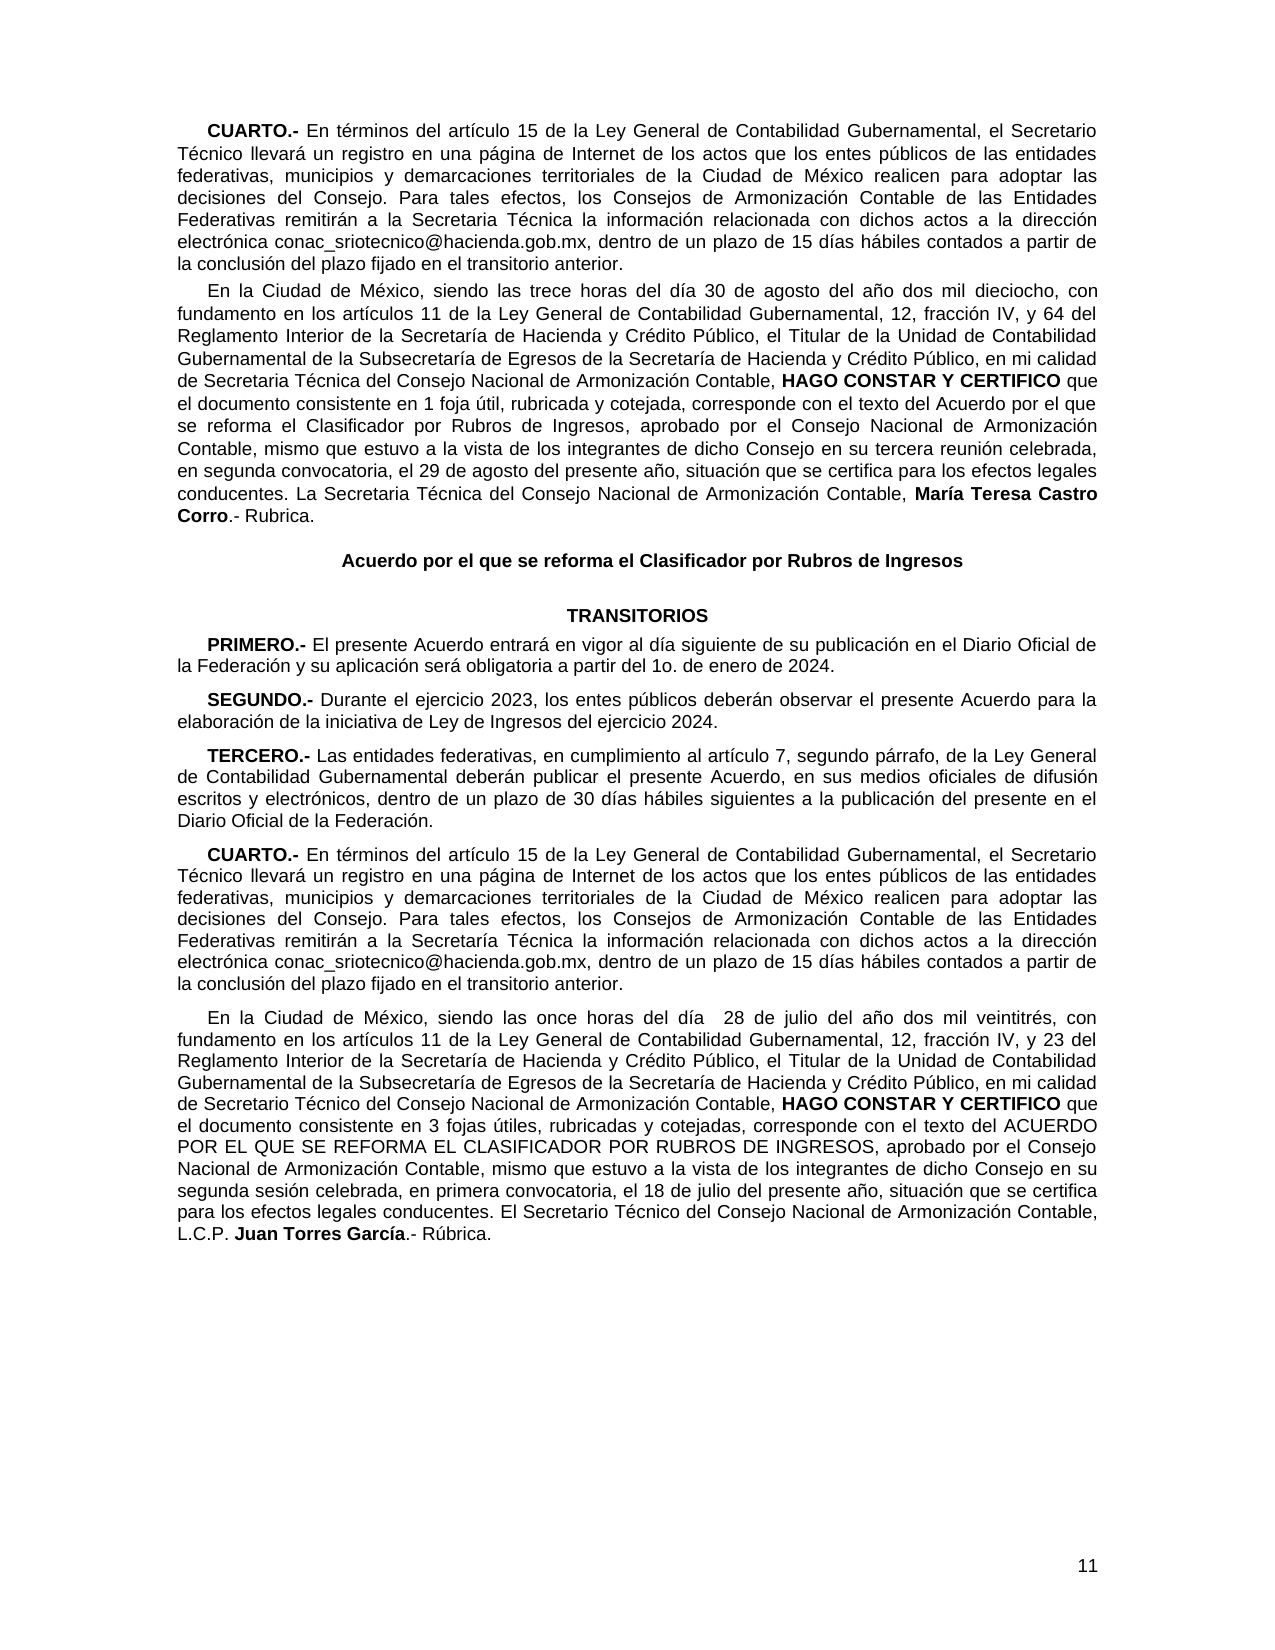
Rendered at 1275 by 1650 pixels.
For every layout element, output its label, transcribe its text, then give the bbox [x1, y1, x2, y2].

text CUARTO.- En términos del artículo 15 de de Contabilidad Gubernamental, el Secretario Técnico llevará un registro en una página de Internet de los actos que los entes públicos de las entidades federativas, municipios y demarcaciones territoriales de de México realicen para adoptar las decisiones del Consejo. Para tales efectos, los Consejos de Armonización Contable de las Entidades Federativas remitirán a la información relacionada con dichos actos a la dirección electrónica conac_sriotecnico@hacienda.gob.mx, dentro de un plazo de 15 días hábiles contados a partir de la conclusión del plazo fijado en el transitorio anterior. [177, 120, 1098, 275]
text TERCERO.- Las entidades federativas, en cumplimiento al artículo 7, segundo párrafo, de la Ley General de Contabilidad Gubernamental deberán publicar el presente Acuerdo, en sus medios oficiales de difusión escritos y electrónicos, dentro de un plazo de 30 días hábiles siguientes a la publicación del presente en el Diario Oficial de la Federación. [177, 745, 1098, 831]
text En la Ciudad de México, siendo las once horas del día 28 de julio del año dos mil veintitrés, con fundamento en los artículos 11 de la Ley General de Contabilidad Gubernamental, 12, fracción IV, y 23 del Reglamento Interior de la Secretaría de Hacienda y Crédito Público, el Titular de la Unidad de Contabilidad Gubernamental de la Subsecretaría de Egresos de la Secretaría de Hacienda y Crédito Público, en mi calidad de Secretario Técnico del Consejo Nacional de Armonización Contable, HAGO CONSTAR Y CERTIFICO que el documento consistente en 3 fojas útiles, rubricadas y cotejadas, corresponde con el texto del ACUERDO POR EL QUE SE REFORMA EL CLASIFICADOR POR RUBROS DE INGRESOS, aprobado por el Consejo Nacional de Armonización Contable, mismo que estuvo a la vista de los integrantes de dicho Consejo en su segunda sesión celebrada, en primera convocatoria, el 18 de julio del presente año, situación que se certifica para los efectos legales conducentes. El Secretario Técnico del Consejo Nacional de Armonización Contable, L.C.P. Juan Torres García.- Rúbrica. [177, 1007, 1098, 1244]
text TRANSITORIOS [177, 605, 1098, 627]
text En la Ciudad de México, siendo las trece horas del día 30 de agosto del año dos mil dieciocho, con fundamento en los artículos 11 de la Ley General de Contabilidad Gubernamental, 12, fracción IV, y 64 del Reglamento Interior de la Secretaría de Hacienda y Crédito Público, el Titular de la Unidad de Contabilidad Gubernamental de la Subsecretaría de Egresos de la Secretaría de Hacienda y Crédito Público, en mi calidad de Secretaria Técnica del Consejo Nacional de Armonización Contable, HAGO CONSTAR Y CERTIFICO que el documento consistente en 1 foja útil, rubricada y cotejada, corresponde con el texto del Acuerdo por el que se reforma el Clasificador por Rubros de Ingresos, aprobado por el Consejo Nacional de Armonización Contable, mismo que estuvo a la vista de los integrantes de dicho Consejo en su tercera reunión celebrada, en segunda convocatoria, el 29 de agosto del presente año, situación que se certifica para los efectos legales conducentes. La Secretaria Técnica del Consejo Nacional de Armonización Contable, María Teresa Castro Corro.- Rubrica. [177, 279, 1098, 527]
text Acuerdo por el que se reforma el Clasificador por Rubros de Ingresos [177, 549, 1098, 572]
text CUARTO.- En términos del artículo 15 de la Ley General de Contabilidad Gubernamental, el Secretario Técnico llevará un registro en una página de Internet de los actos que los entes públicos de las entidades federativas, municipios y demarcaciones territoriales de la Ciudad de México realicen para adoptar las decisiones del Consejo. Para tales efectos, los Consejos de Armonización Contable de las Entidades Federativas remitirán a la Secretaría Técnica la información relacionada con dichos actos a la dirección electrónica conac_sriotecnico@hacienda.gob.mx, dentro de un plazo de 15 días hábiles contados a partir de la conclusión del plazo fijado en el transitorio anterior. [177, 843, 1098, 994]
text SEGUNDO.- Durante el ejercicio 2023, los entes públicos deberán observar el presente Acuerdo para la elaboración de la iniciativa de Ley de Ingresos del ejercicio 2024. [177, 689, 1098, 732]
text PRIMERO.- El presente Acuerdo entrará en vigor al día siguiente de su publicación en el Diario Oficial de la Federación y su aplicación será obligatoria a partir del 1o. de enero de 2024. [177, 633, 1098, 677]
